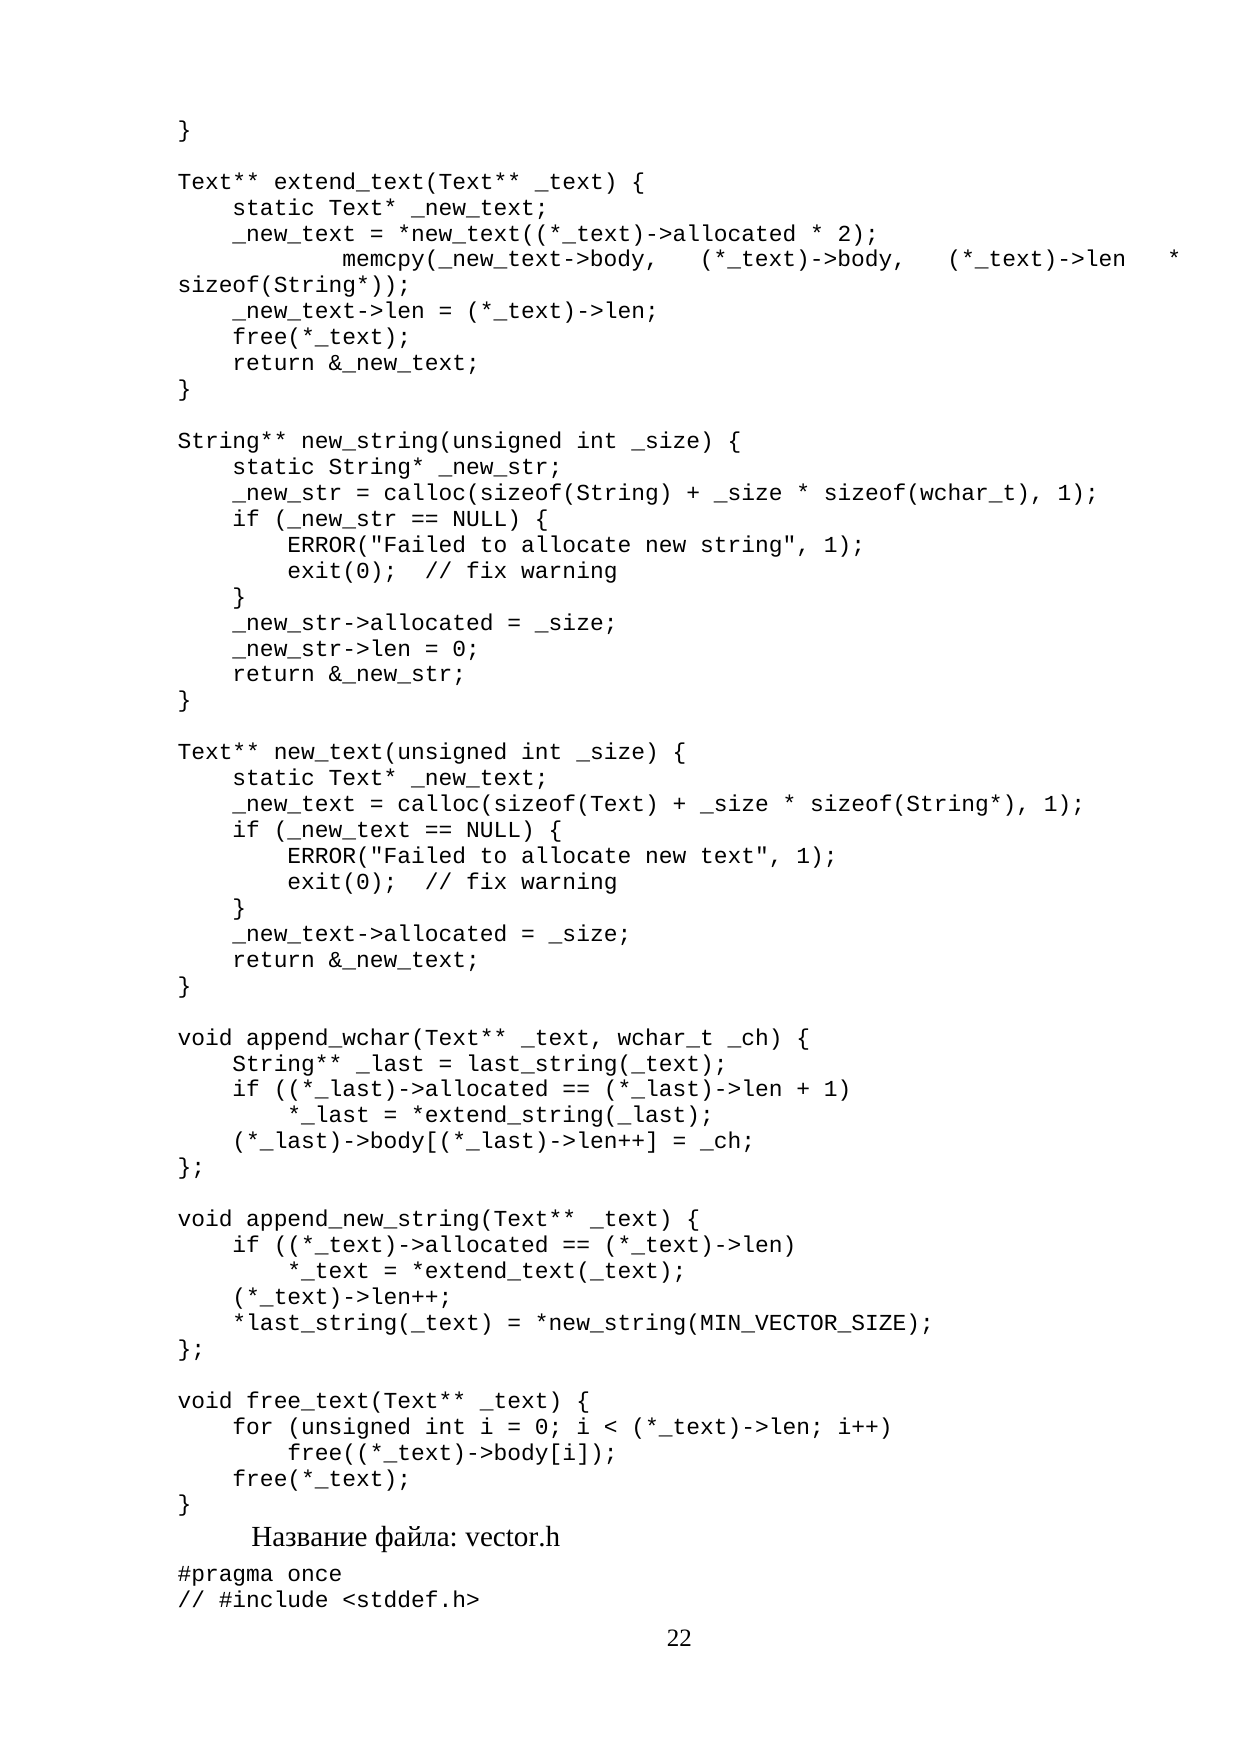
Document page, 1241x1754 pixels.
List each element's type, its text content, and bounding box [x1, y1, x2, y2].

text } [177, 1493, 1181, 1519]
text _new_text = *new_text((*_text)->allocated * 2); [177, 222, 1181, 248]
text _new_text->len = (*_text)->len; [177, 300, 1181, 326]
text static String* _new_str; [177, 455, 1181, 481]
text // #include <stddef.h> [177, 1588, 1181, 1614]
text }; [177, 1337, 1181, 1363]
text *last_string(_text) = *new_string(MIN_VECTOR_SIZE); [177, 1311, 1181, 1337]
text exit(0); // fix warning [177, 870, 1181, 896]
text String** new_string(unsigned int _size) { [177, 429, 1181, 455]
text ERROR("Failed to allocate new text", 1); [177, 844, 1181, 870]
text *_last = *extend_string(_last); [177, 1104, 1181, 1130]
text ERROR("Failed to allocate new string", 1); [177, 533, 1181, 559]
text Text** extend_text(Text** _text) { [177, 170, 1181, 196]
text void append_new_string(Text** _text) { [177, 1207, 1181, 1233]
text _new_str->allocated = _size; [177, 611, 1181, 637]
text String** _last = last_string(_text); [177, 1052, 1181, 1078]
text return &_new_str; [177, 663, 1181, 689]
text }; [177, 1156, 1181, 1182]
text Название файла: vector.h [177, 1519, 1181, 1552]
text if (_new_text == NULL) { [177, 818, 1181, 844]
text (*_text)->len++; [177, 1285, 1181, 1311]
text *_text = *extend_text(_text); [177, 1259, 1181, 1285]
text if (_new_str == NULL) { [177, 507, 1181, 533]
text } [177, 118, 1181, 144]
text Text** new_text(unsigned int _size) { [177, 741, 1181, 767]
text if ((*_text)->allocated == (*_text)->len) [177, 1233, 1181, 1259]
text _new_text = calloc(sizeof(Text) + _size * sizeof(String*), 1); [177, 792, 1181, 818]
text free((*_text)->body[i]); [177, 1441, 1181, 1467]
text void free_text(Text** _text) { [177, 1389, 1181, 1415]
text } [177, 377, 1181, 403]
text _new_str->len = 0; [177, 637, 1181, 663]
text static Text* _new_text; [177, 767, 1181, 792]
text (*_last)->body[(*_last)->len++] = _ch; [177, 1130, 1181, 1156]
text _new_str = calloc(sizeof(String) + _size * sizeof(wchar_t), 1); [177, 481, 1181, 507]
text void append_wchar(Text** _text, wchar_t _ch) { [177, 1026, 1181, 1052]
text if ((*_last)->allocated == (*_last)->len + 1) [177, 1078, 1181, 1104]
text return &_new_text; [177, 948, 1181, 974]
text #pragma once [177, 1562, 1181, 1588]
text } [177, 896, 1181, 922]
text return &_new_text; [177, 352, 1181, 377]
text exit(0); // fix warning [177, 559, 1181, 585]
text memcpy(_new_text->body, (*_text)->body, (*_text)->len * sizeof(String*)); [177, 248, 1181, 300]
text } [177, 974, 1181, 1000]
text static Text* _new_text; [177, 196, 1181, 222]
text } [177, 585, 1181, 611]
text for (unsigned int i = 0; i < (*_text)->len; i++) [177, 1415, 1181, 1441]
text free(*_text); [177, 1467, 1181, 1493]
text _new_text->allocated = _size; [177, 922, 1181, 948]
text } [177, 689, 1181, 715]
text free(*_text); [177, 326, 1181, 352]
